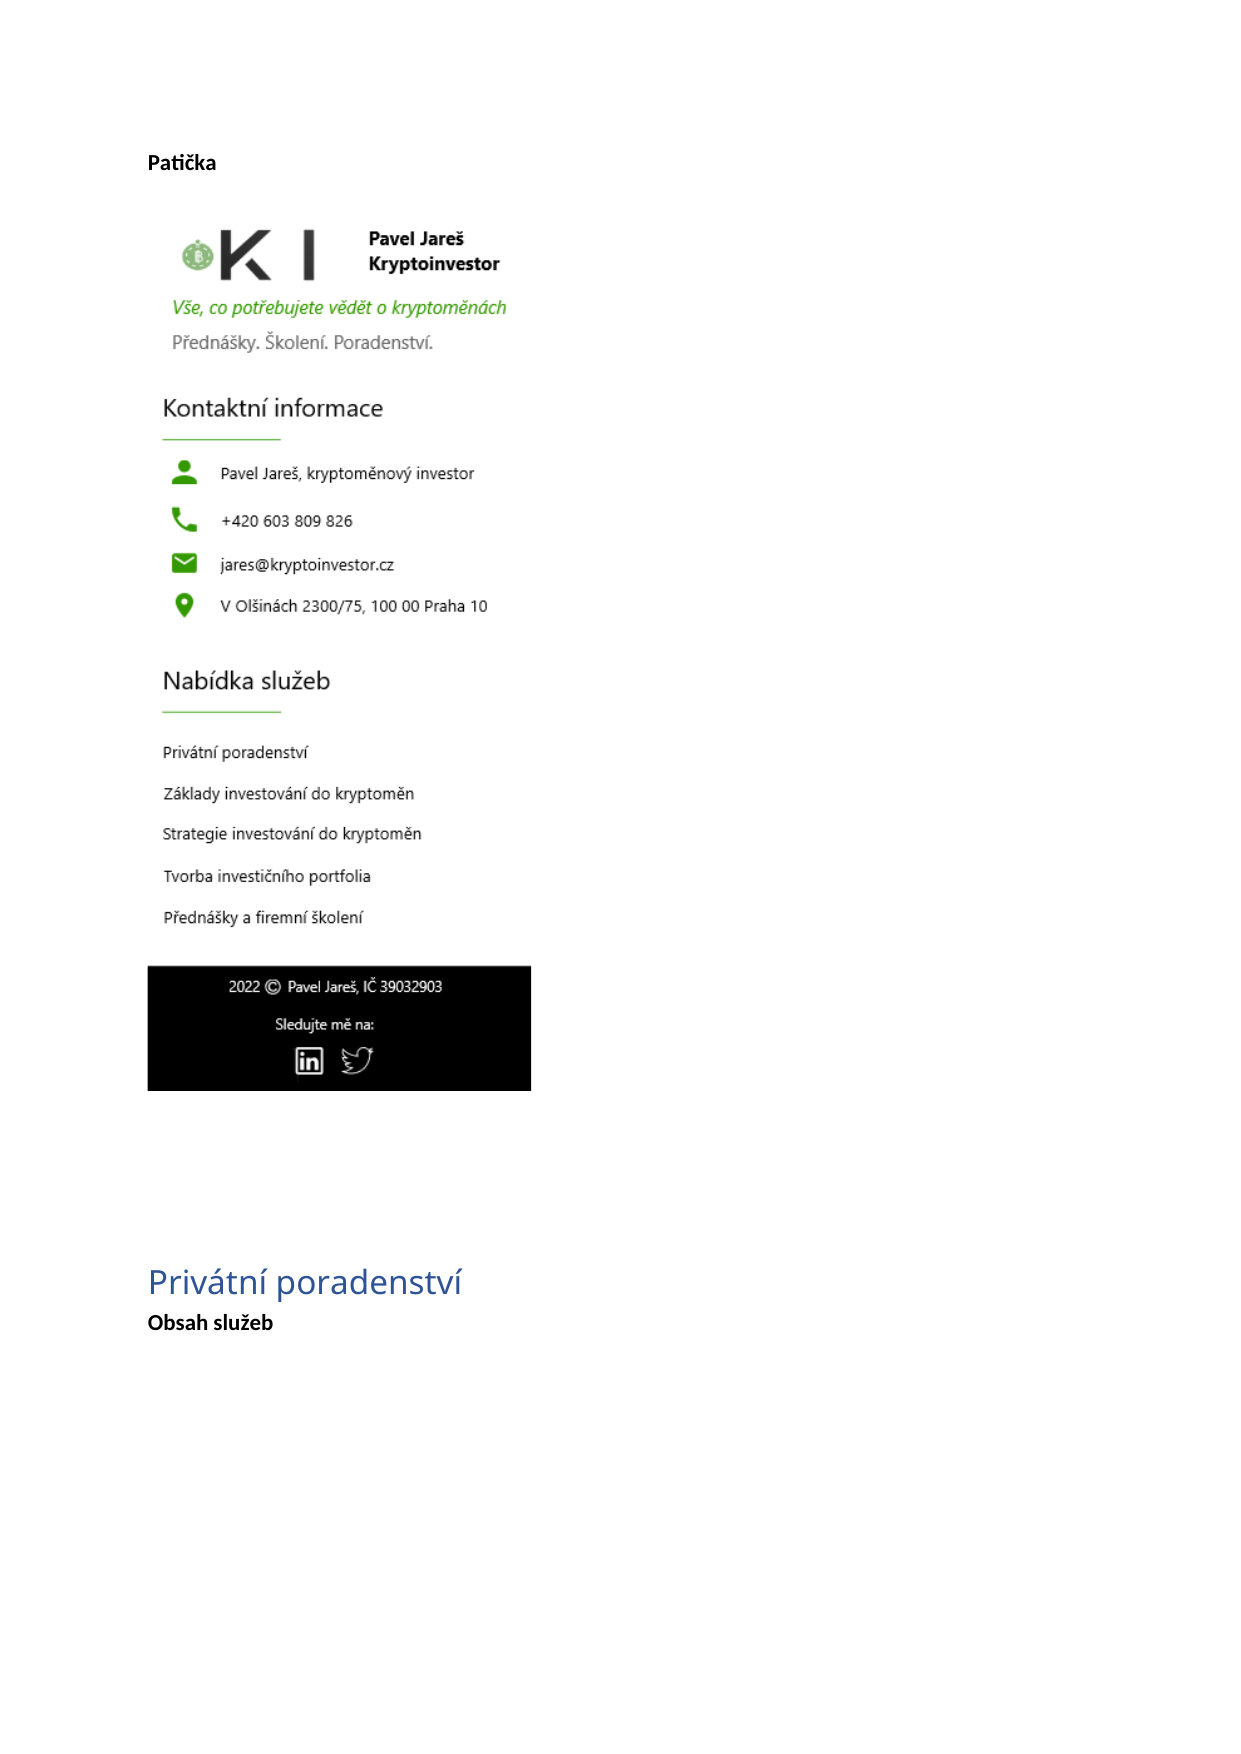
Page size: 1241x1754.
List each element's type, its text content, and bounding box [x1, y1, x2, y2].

text Obsah služeb [148, 1308, 1093, 1336]
picture [147, 194, 532, 1091]
text Patička [148, 148, 1093, 176]
subtitle Privátní poradenství [148, 1259, 1093, 1304]
